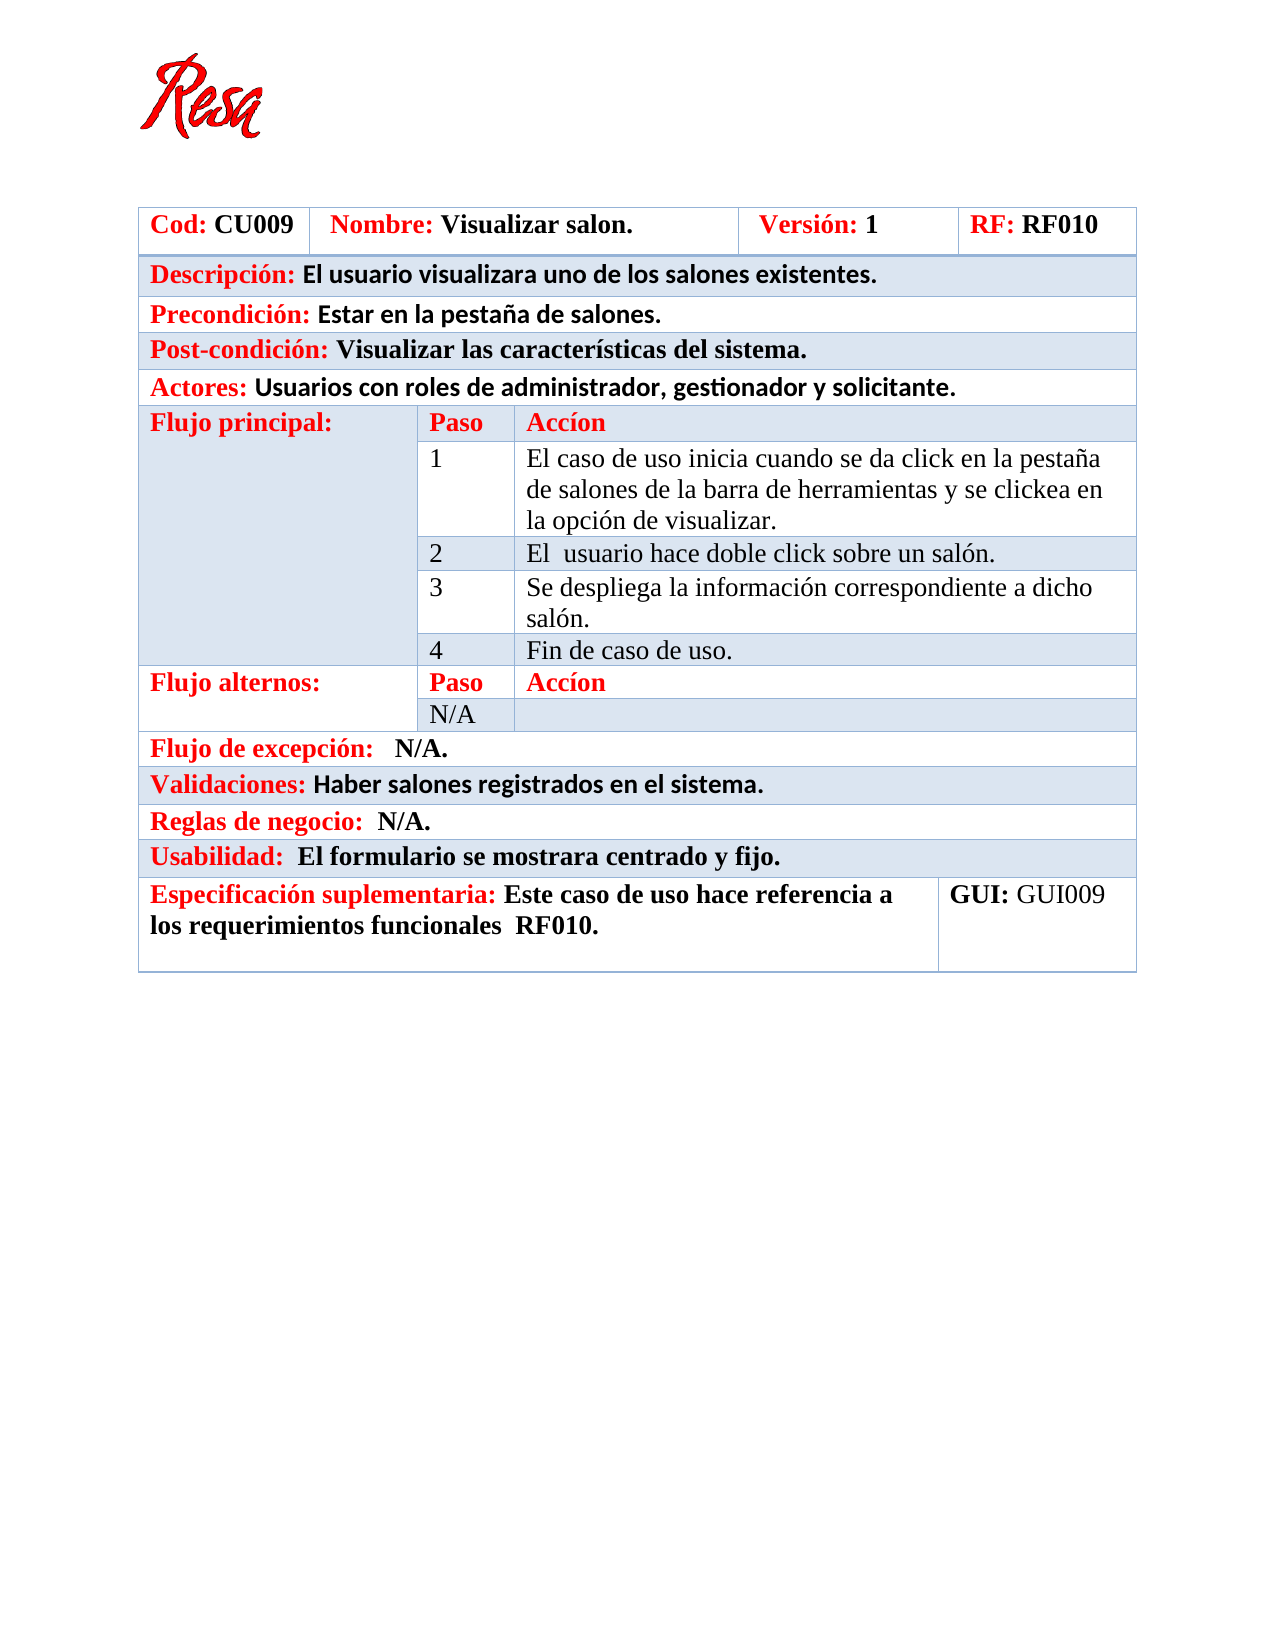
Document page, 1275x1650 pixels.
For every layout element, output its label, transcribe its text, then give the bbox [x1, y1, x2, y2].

table_cell 1 [418, 442, 514, 536]
table_cell 4 [418, 634, 514, 665]
table_header Nombre: Visualizar salon. [310, 208, 738, 254]
table_cell Post-condición: Visualizar las características del sistema. [139, 333, 1136, 369]
table_cell 2 [418, 537, 514, 570]
table_cell Fin de caso de uso. [515, 634, 1136, 665]
table_header Versión: 1 [739, 208, 958, 254]
table_cell El usuario hace doble click sobre un salón. [515, 537, 1136, 570]
table_header RF: RF010 [959, 208, 1136, 254]
table_cell Flujo alternos: [139, 666, 417, 731]
table_header Cod: CU009 [139, 208, 309, 254]
table_cell El caso de uso inicia cuando se da click en la pestaña de salones de la barra de herramientas y se clickea en la opción de visualizar. [515, 442, 1136, 536]
table_cell GUI: GUI009 [939, 878, 1136, 971]
table_cell Paso [418, 666, 514, 697]
table_cell Especificación suplementaria: Este caso de uso hace referencia a los requerimientos funcionales RF010. [139, 878, 938, 971]
table_cell [515, 699, 1136, 731]
table_cell Accíon [515, 406, 1136, 441]
table_cell N/A [418, 699, 514, 731]
table_cell Paso [418, 406, 514, 441]
table_cell Precondición: Estar en la pestaña de salones. [139, 297, 1136, 332]
table_cell Se despliega la información correspondiente a dicho salón. [515, 571, 1136, 633]
table_cell Flujo principal: [139, 406, 417, 665]
table_cell Accíon [515, 666, 1136, 697]
picture [136, 53, 263, 150]
table_cell Actores: Usuarios con roles de administrador, gestionador y solicitante. [139, 370, 1136, 405]
table_cell Reglas de negocio: N/A. [139, 805, 1136, 839]
table_cell Flujo de excepción: N/A. [139, 732, 1136, 766]
table_cell 3 [418, 571, 514, 633]
table_cell Descripción: El usuario visualizara uno de los salones existentes. [139, 257, 1136, 296]
table_cell Validaciones: Haber salones registrados en el sistema. [139, 767, 1136, 804]
table_cell Usabilidad: El formulario se mostrara centrado y fijo. [139, 840, 1136, 877]
